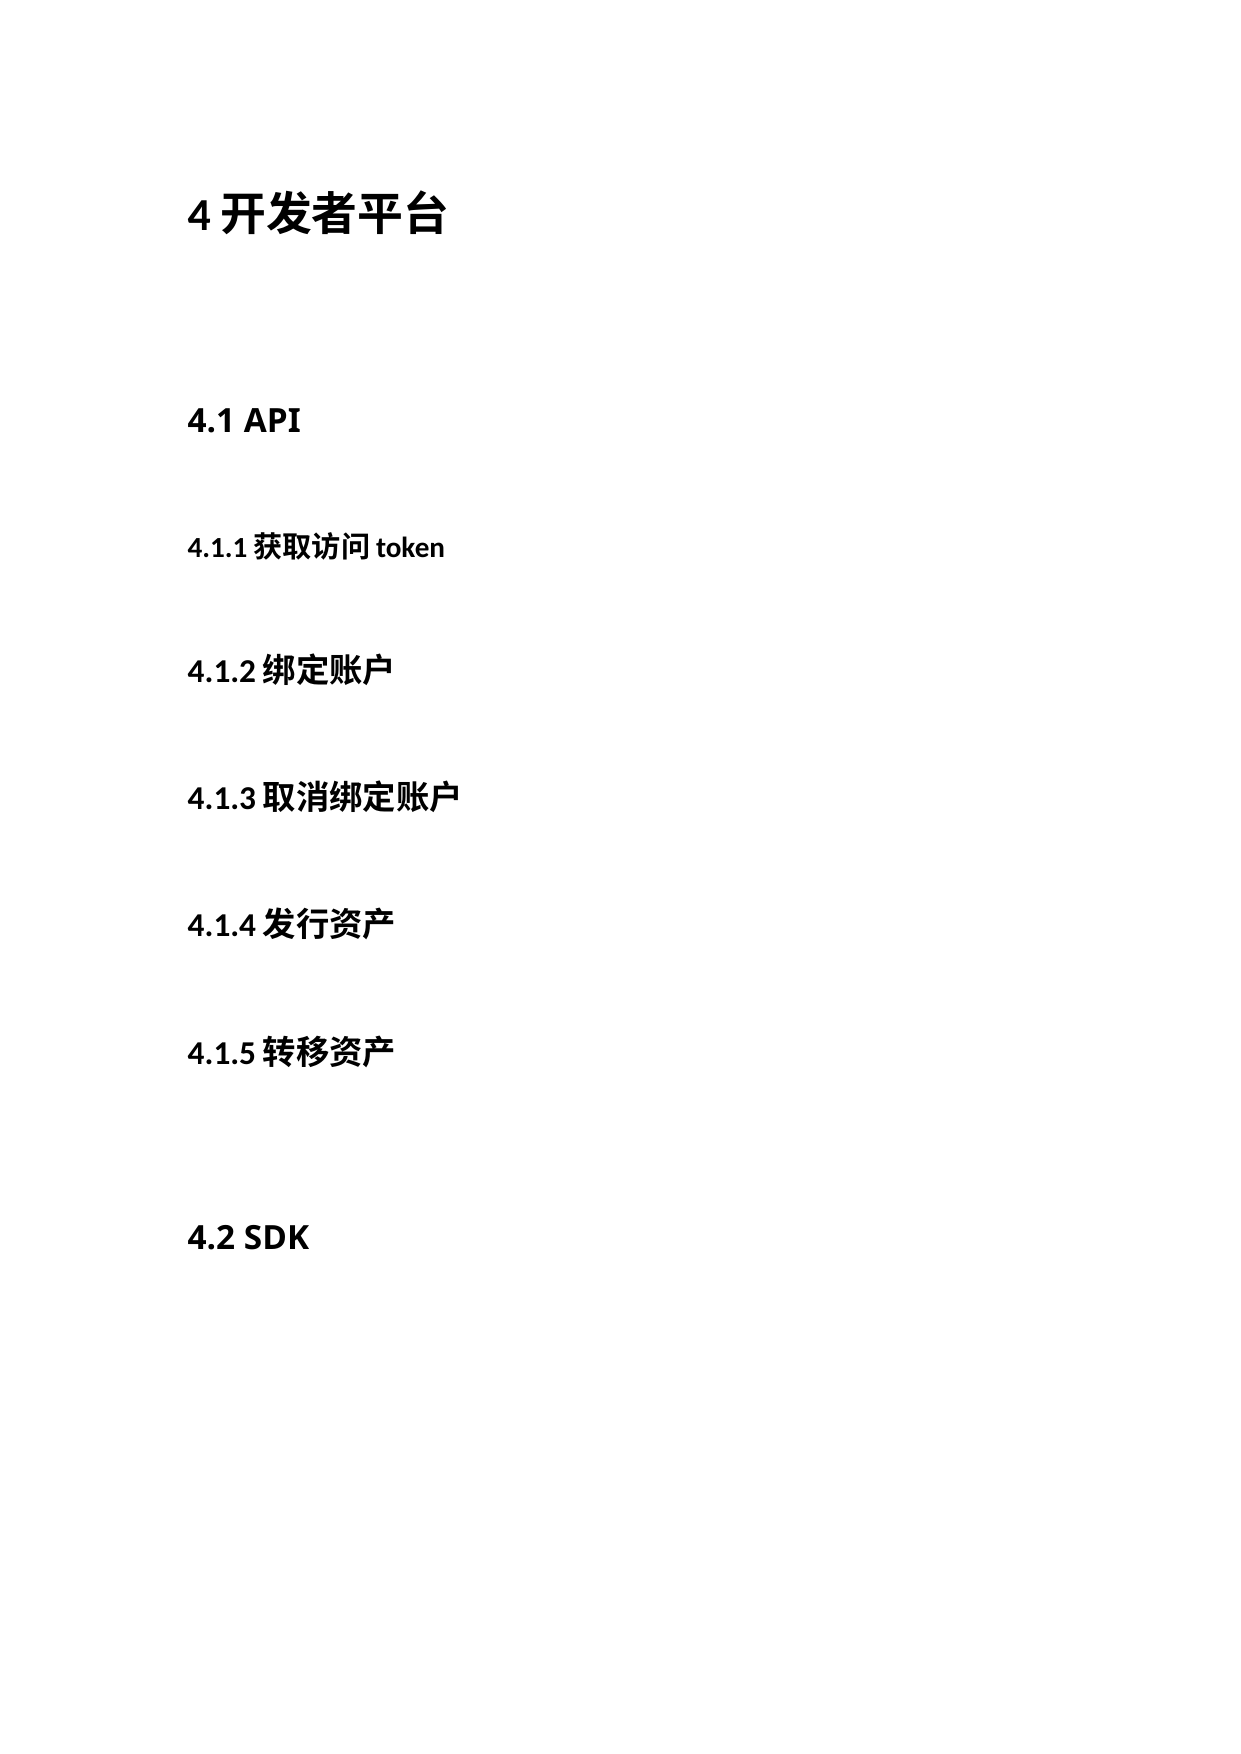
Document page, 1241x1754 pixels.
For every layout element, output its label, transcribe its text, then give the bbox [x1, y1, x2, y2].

subtitle 4.1.4发行资产 [187, 890, 1053, 955]
subtitle 4.1 API [187, 387, 1053, 452]
subtitle 4.1.1获取访问token [187, 513, 1053, 578]
subtitle 4开发者平台 [187, 162, 1053, 259]
subtitle 4.1.3取消绑定账户 [187, 763, 1053, 828]
subtitle 4.2 SDK [187, 1204, 1053, 1269]
subtitle 4.1.5转移资产 [187, 1017, 1053, 1082]
subtitle 4.1.2绑定账户 [187, 636, 1053, 701]
